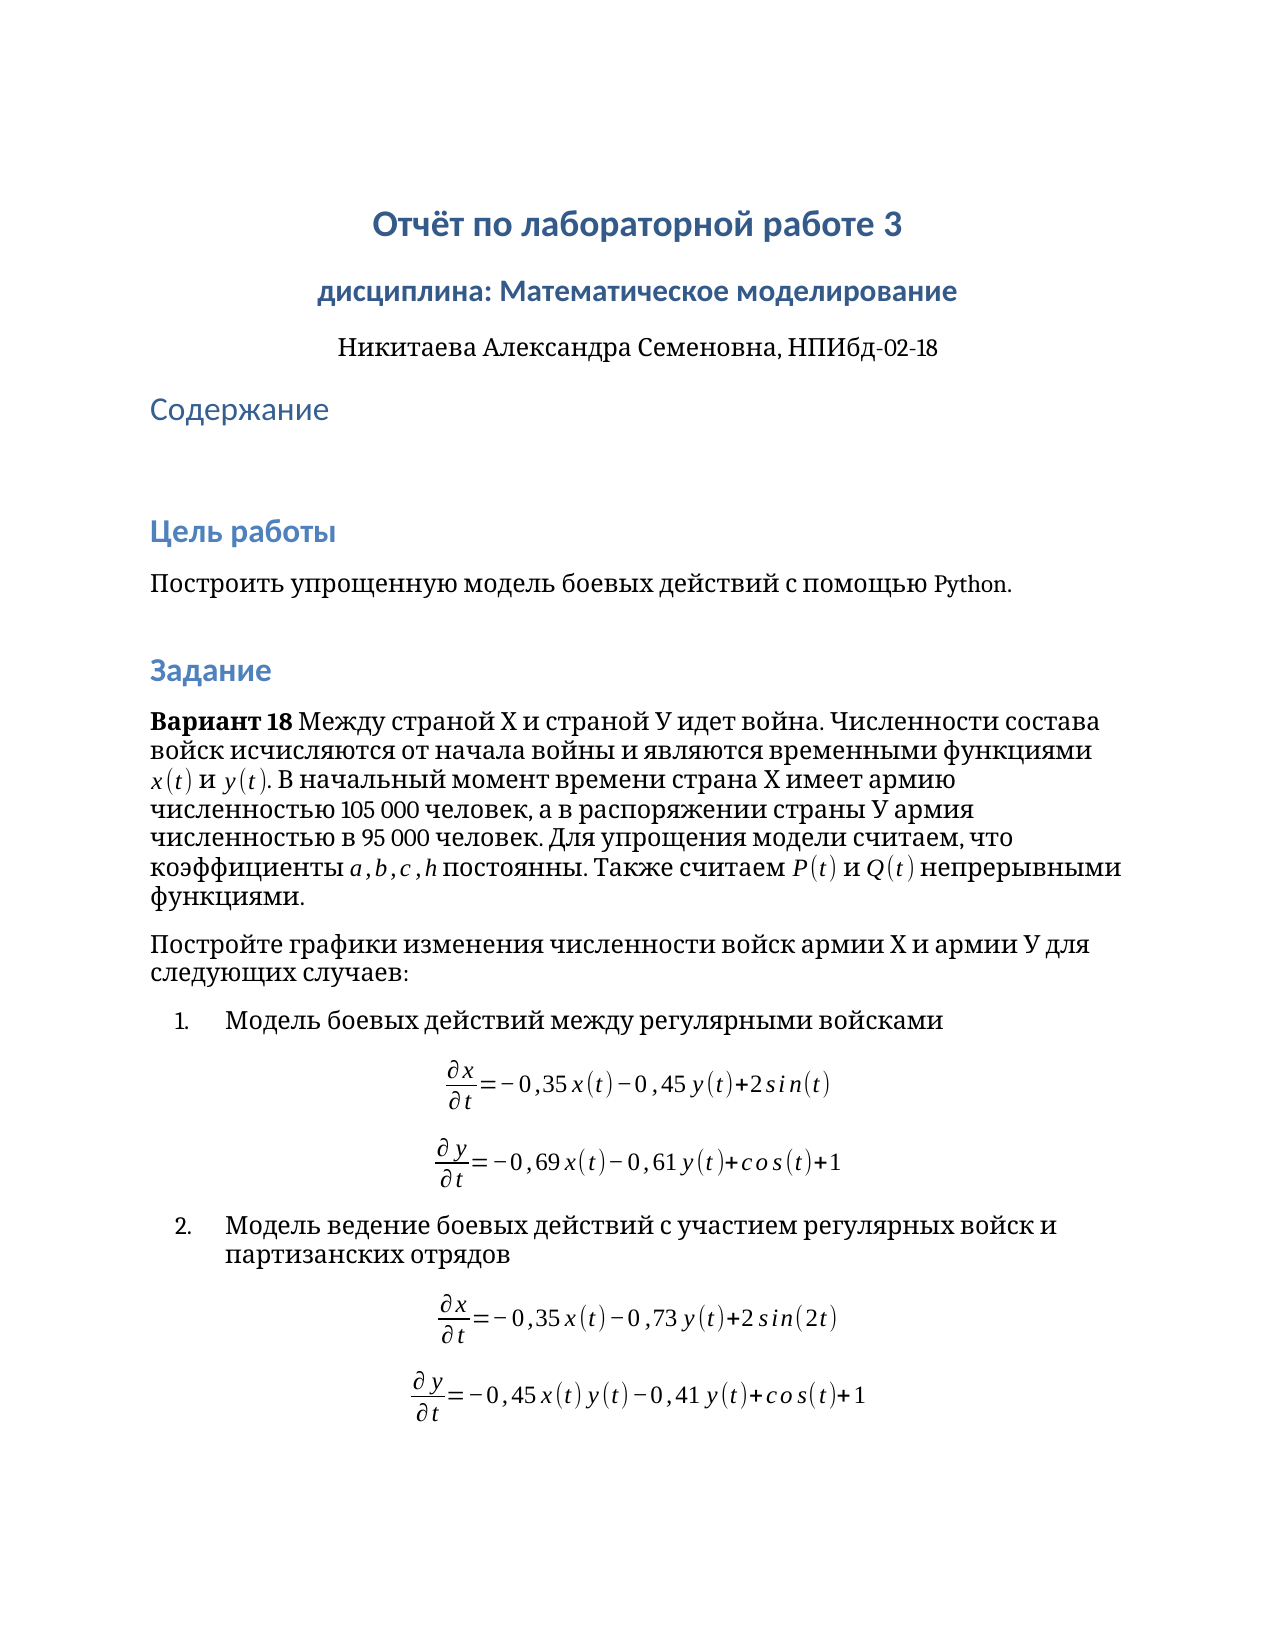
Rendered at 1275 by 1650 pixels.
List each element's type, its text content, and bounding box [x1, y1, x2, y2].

title Отчёт по лабораторной работе 3 [150, 200, 1125, 246]
subtitle Задание [150, 649, 1125, 689]
text Построить упрощенную модель боевых действий с помощью Python. [150, 570, 1125, 599]
subtitle дисциплина: Математическое моделирование [150, 271, 1125, 309]
subtitle Цель работы [150, 510, 1125, 551]
list Модель боевых действий между регулярными войсками [175, 1007, 1125, 1036]
text Постройте графики изменения численности войск армии Х и армии У для следующих случаев: [150, 931, 1125, 988]
text Вариант 18 Между страной Х и страной У идет война. Численности состава войск исчисляются от начала войны и являются временными функциями и . В начальный момент времени страна Х имеет армию численностью 105 000 человек, а в распоряжении страны У армия численностью в 95 000 человек. Для упрощения модели считаем, что коэффициенты постоянны. Также считаем и непрерывными функциями. [150, 708, 1125, 912]
list Модель ведение боевых действий с участием регулярных войск и партизанских отрядов [175, 1212, 1125, 1269]
text Никитаева Александра Семеновна, НПИбд-02-18 [150, 334, 1125, 363]
